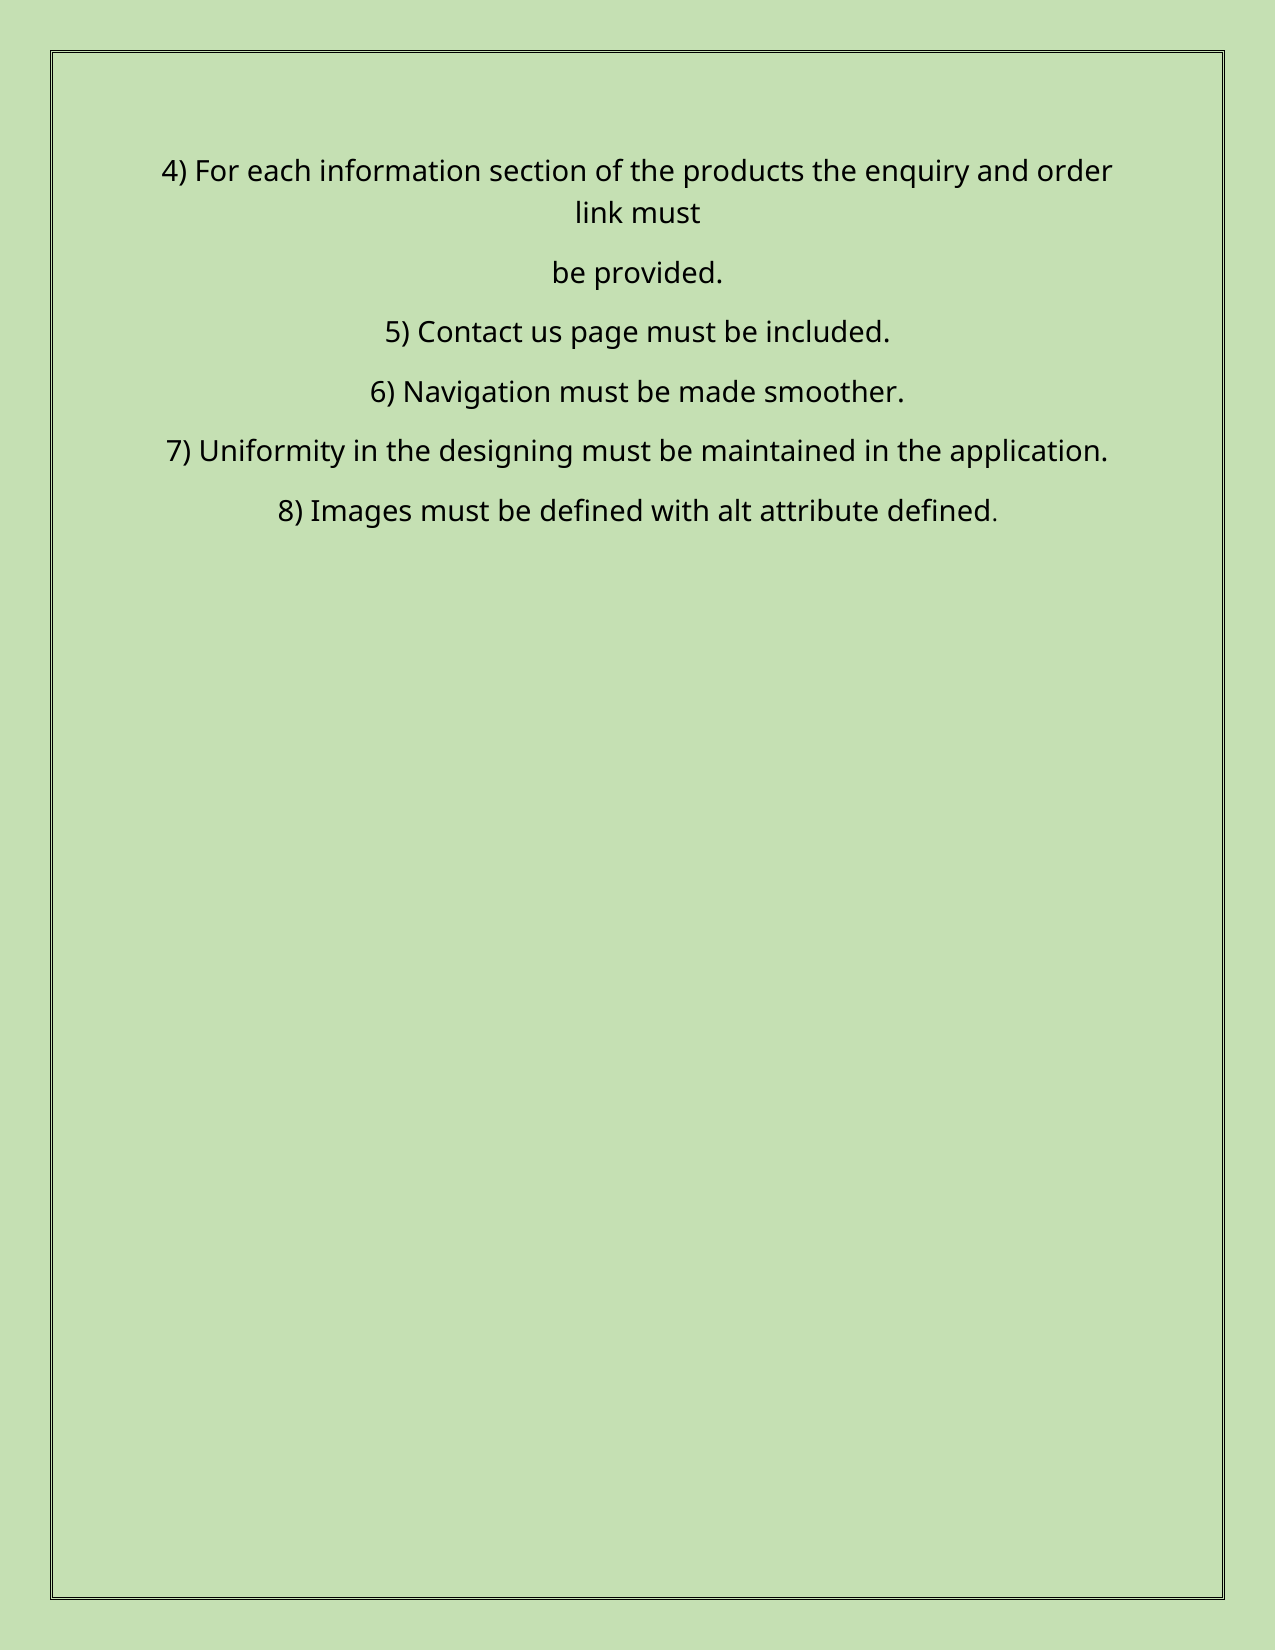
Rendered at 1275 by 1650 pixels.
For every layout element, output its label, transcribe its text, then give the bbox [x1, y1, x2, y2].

text be provided. [150, 252, 1125, 292]
text 4) For each information section of the products the enquiry and order link must [150, 150, 1125, 232]
text 7) Uniformity in the designing must be maintained in the application. [150, 431, 1125, 470]
text 8) Images must be defined with alt attribute defined. [150, 490, 1125, 530]
text 6) Navigation must be made smoother. [150, 371, 1125, 411]
text 5) Contact us page must be included. [150, 312, 1125, 351]
